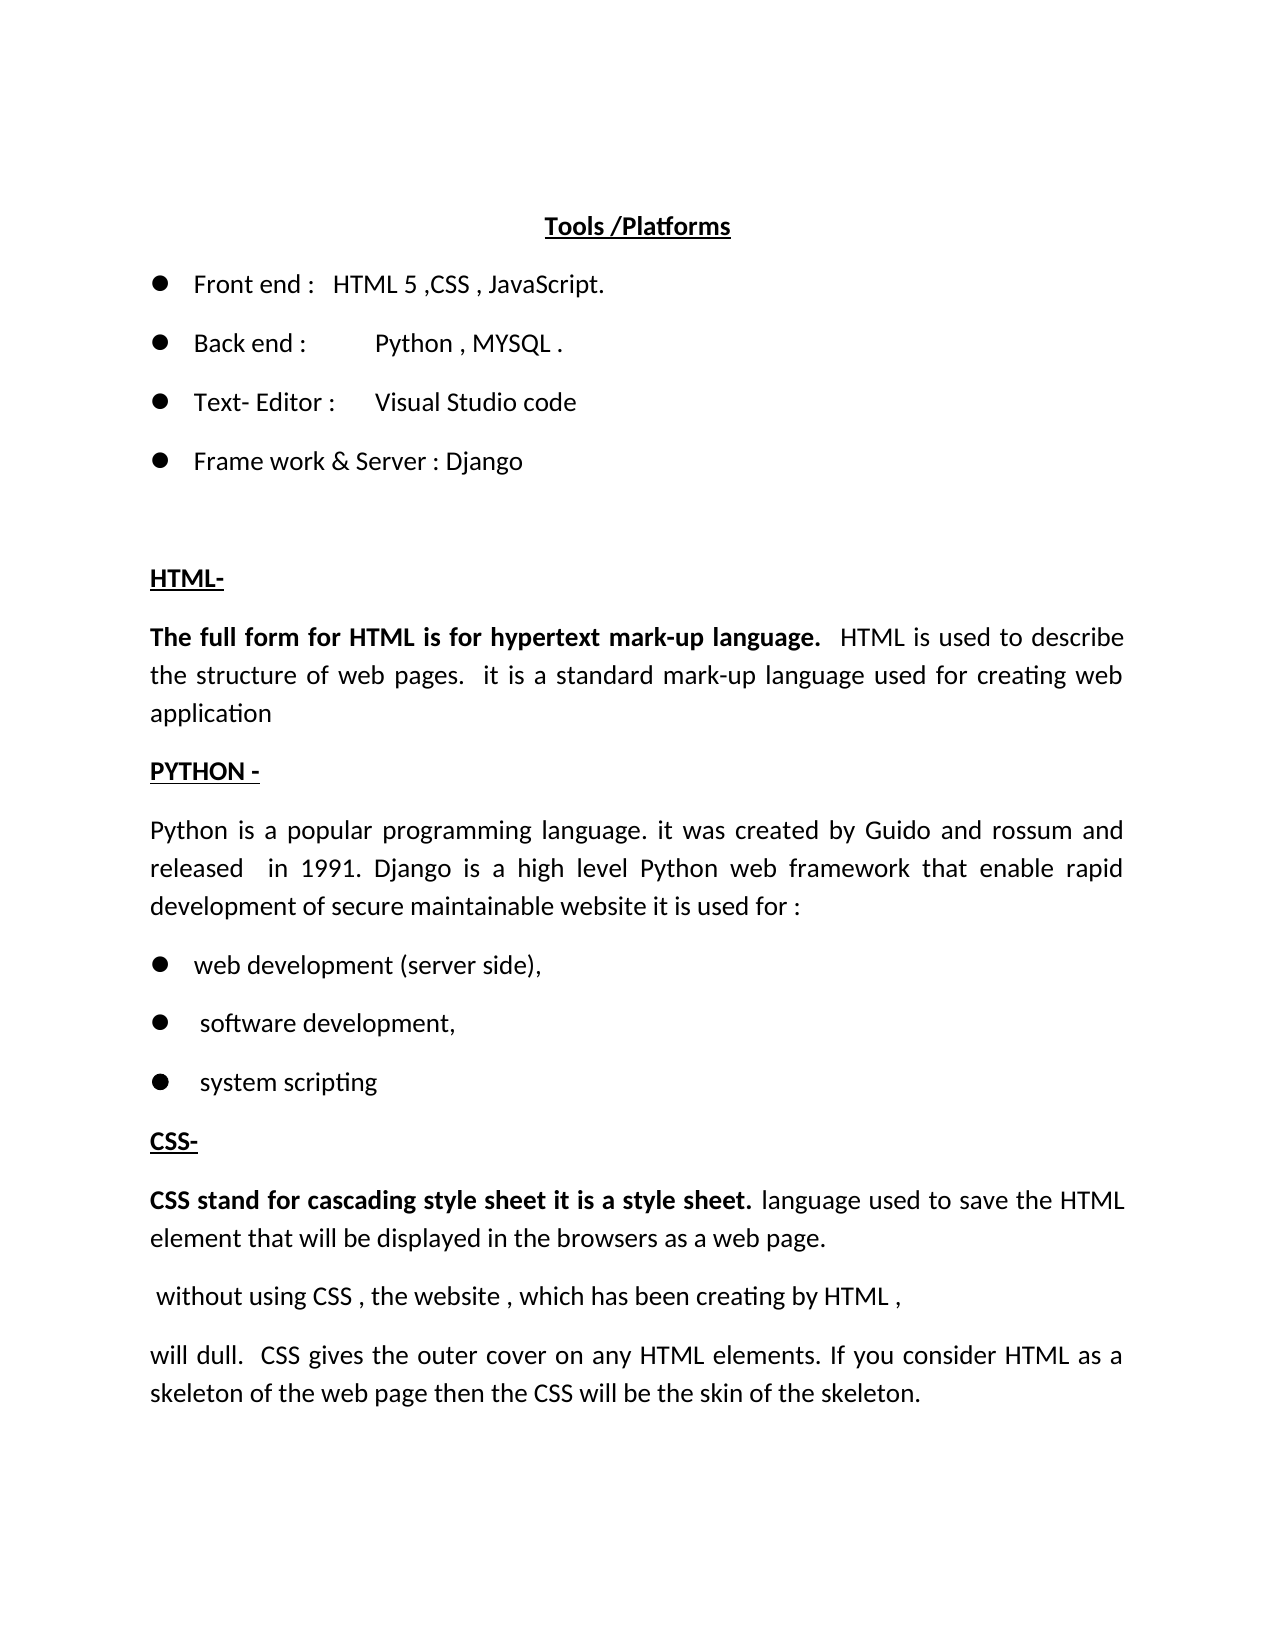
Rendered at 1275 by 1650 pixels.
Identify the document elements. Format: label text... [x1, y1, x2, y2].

list Front end : HTML 5 ,CSS , JavaScript. [150, 267, 1125, 301]
list software development, [150, 1007, 1125, 1040]
text The full form for HTML is for hypertext mark-up language. HTML is used to describe the structure of web pages. it is a standard mark-up language used for creating web application [150, 620, 1125, 729]
list Text- Editor : Visual Studio code [150, 385, 1125, 418]
text PYTHON - [150, 754, 1125, 788]
text without using CSS , the website , which has been creating by HTML , [150, 1279, 1125, 1313]
text CSS stand for cascading style sheet it is a style sheet. language used to save the HTML element that will be displayed in the browsers as a web page. [150, 1183, 1125, 1254]
text CSS- [150, 1124, 1125, 1157]
text Python is a popular programming language. it was created by Guido and rossum and released in 1991. Django is a high level Python web framework that enable rapid development of secure maintainable website it is used for : [150, 813, 1125, 922]
text will dull. CSS gives the outer cover on any HTML elements. If you consider HTML as a skeleton of the web page then the CSS will be the skin of the skeleton. [150, 1338, 1125, 1409]
list system scripting [150, 1065, 1125, 1098]
text HTML- [150, 561, 1125, 594]
list Back end : Python , MYSQL . [150, 326, 1125, 359]
list web development (server side), [150, 948, 1125, 981]
list Frame work & Server : Django [150, 444, 1125, 477]
text Tools /Platforms [150, 209, 1125, 242]
